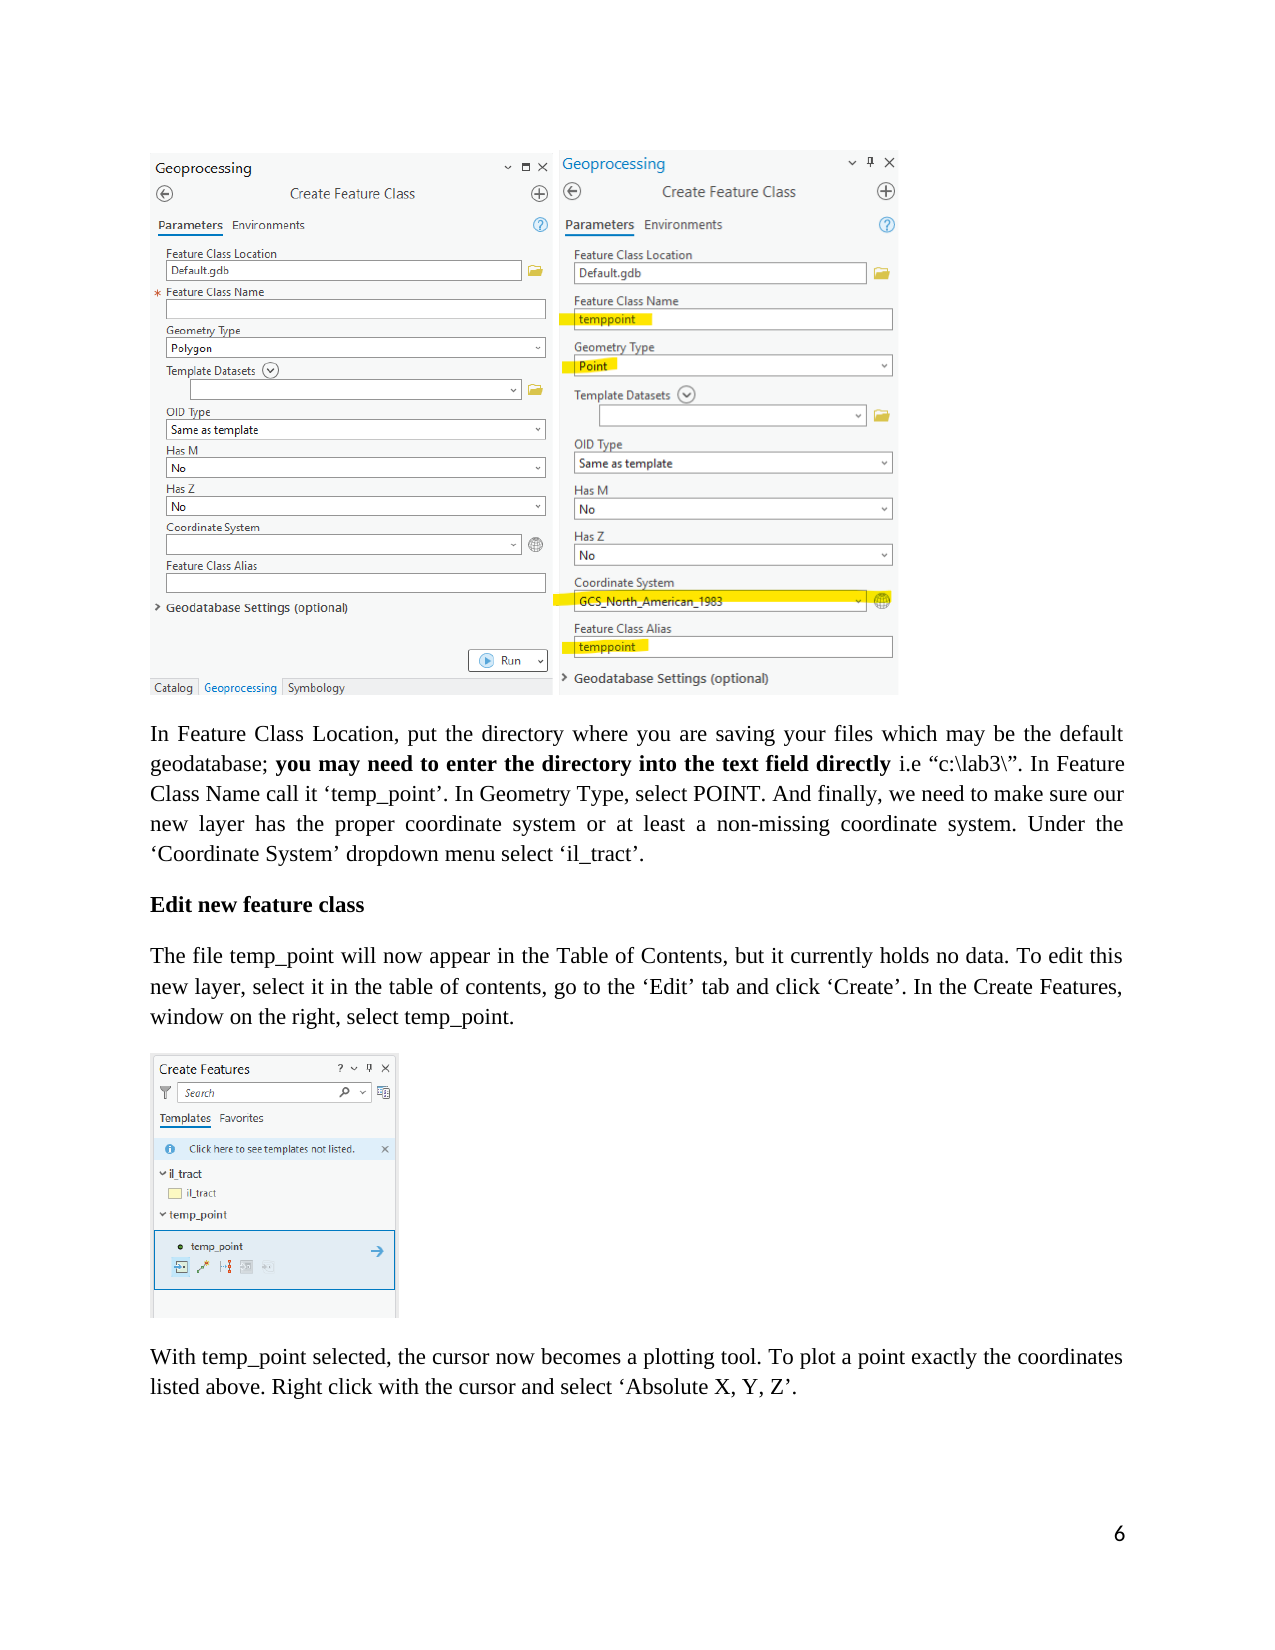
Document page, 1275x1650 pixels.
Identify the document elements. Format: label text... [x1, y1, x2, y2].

text The file temp_point will now appear in the Table of Contents, but it currently holds no data. To edit this new layer, select it in the table of contents, go to the ‘Edit’ tab and click ‘Create’. In the Create Features, window on the right, select temp_point. [150, 942, 1125, 1029]
text Edit new feature class [150, 891, 1125, 918]
picture [150, 150, 899, 695]
text In Feature Class Location, put the directory where you are saving your files which may be the default geodatabase; you may need to enter the directory into the text field directly i.e “c:\lab3\”. In Feature Class Name call it ‘temp_point’. In Geometry Type, select POINT. And finally, we need to make sure our new layer has the proper coordinate system or at least a non-missing coordinate system. Under the ‘Coordinate System’ dropdown menu select ‘il_tract’. [150, 719, 1125, 867]
text With temp_point selected, the cursor now becomes a plotting tool. To plot a point exactly the coordinates listed above. Right click with the cursor and select ‘Absolute X, Y, Z’. [150, 1343, 1125, 1399]
picture [150, 1053, 399, 1318]
